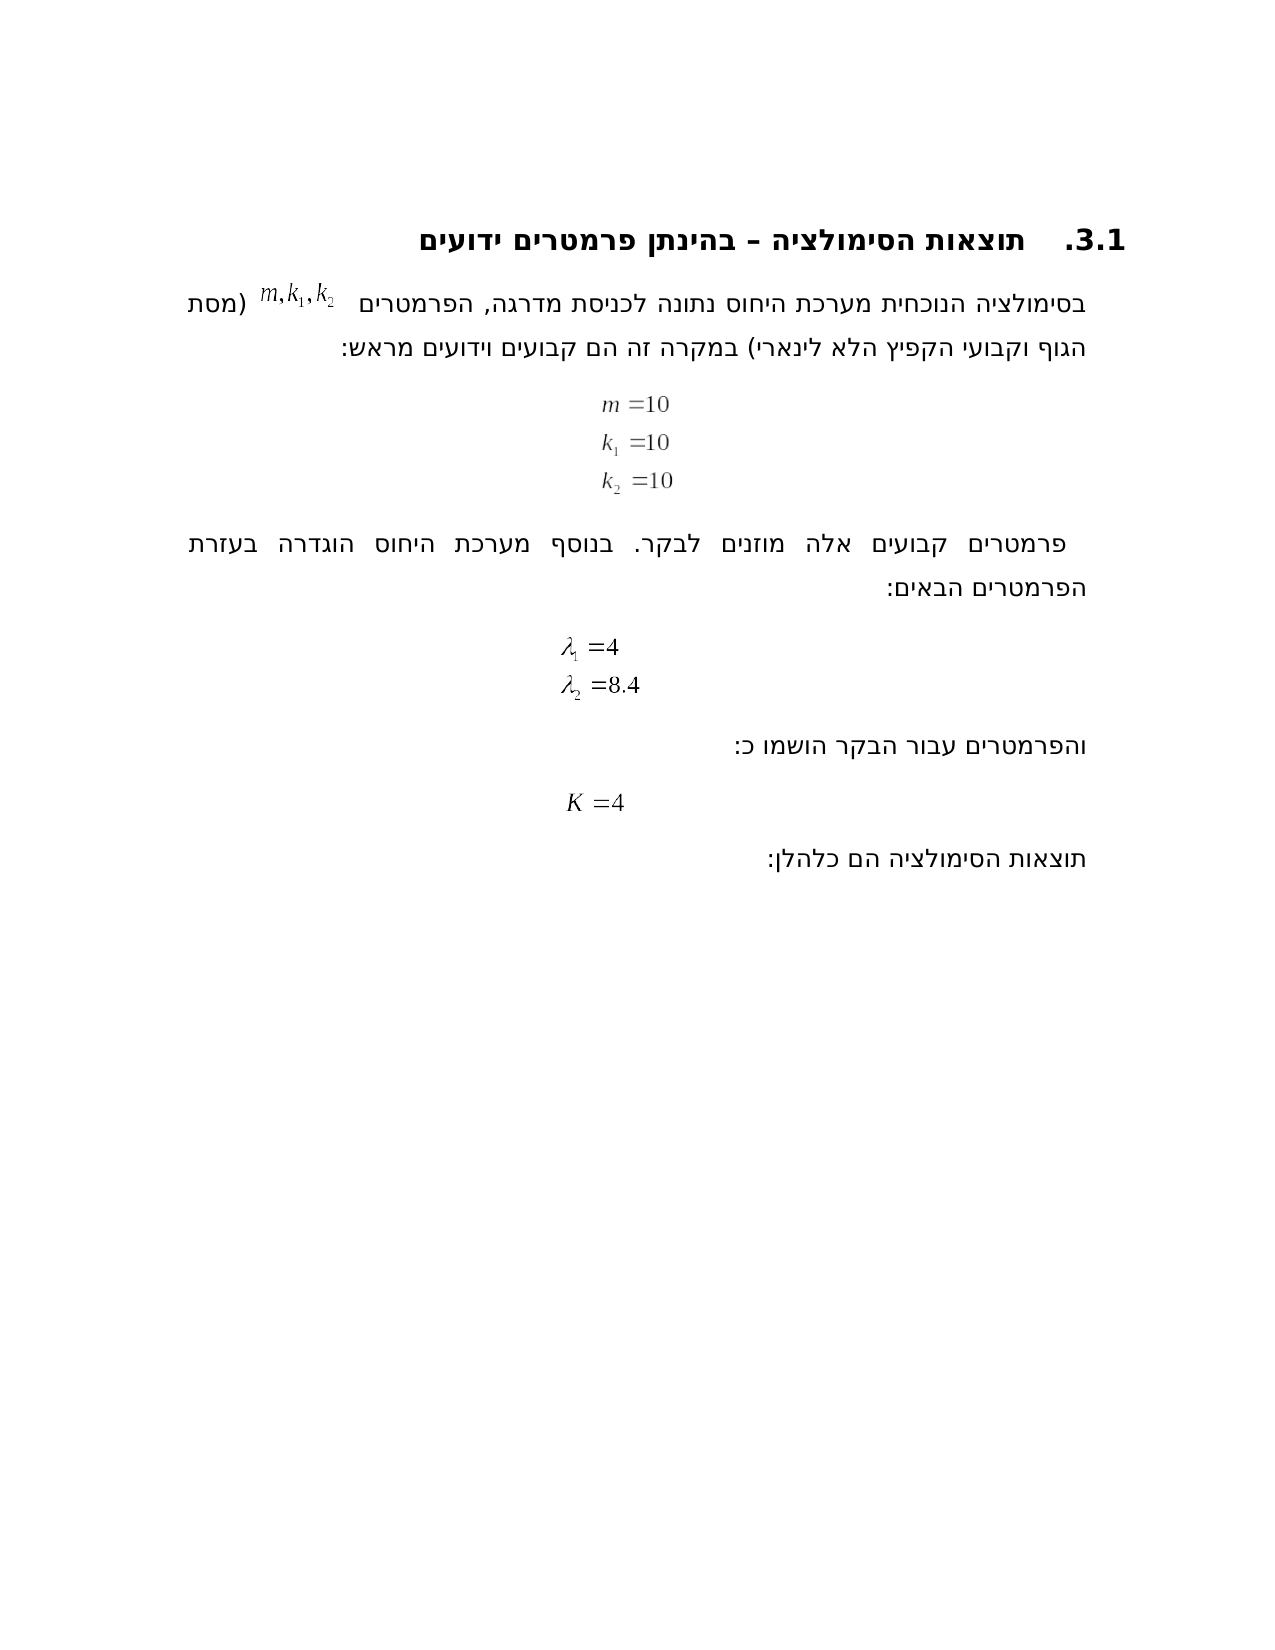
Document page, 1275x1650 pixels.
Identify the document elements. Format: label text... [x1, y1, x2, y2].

text בסימולציה הנוכחית מערכת היחוס נתונה לכניסת מדרגה, הפרמטרים (מסת הגוף וקבועי הקפיץ הלא לינארי) במקרה זה הם קבועים וידועים מראש: [188, 275, 1087, 362]
text פרמטרים קבועים אלה מוזנים לבקר. בנוסף מערכת היחוס הוגדרה בעזרת הפרמטרים הבאים: [188, 529, 1087, 602]
text והפרמטרים עבור הבקר הושמו כ: [188, 731, 1087, 760]
text תוצאות הסימולציה הם כלהלן: [188, 844, 1087, 873]
subtitle תוצאות הסימולציה – בהינתן פרמטרים ידועים [188, 224, 1063, 258]
